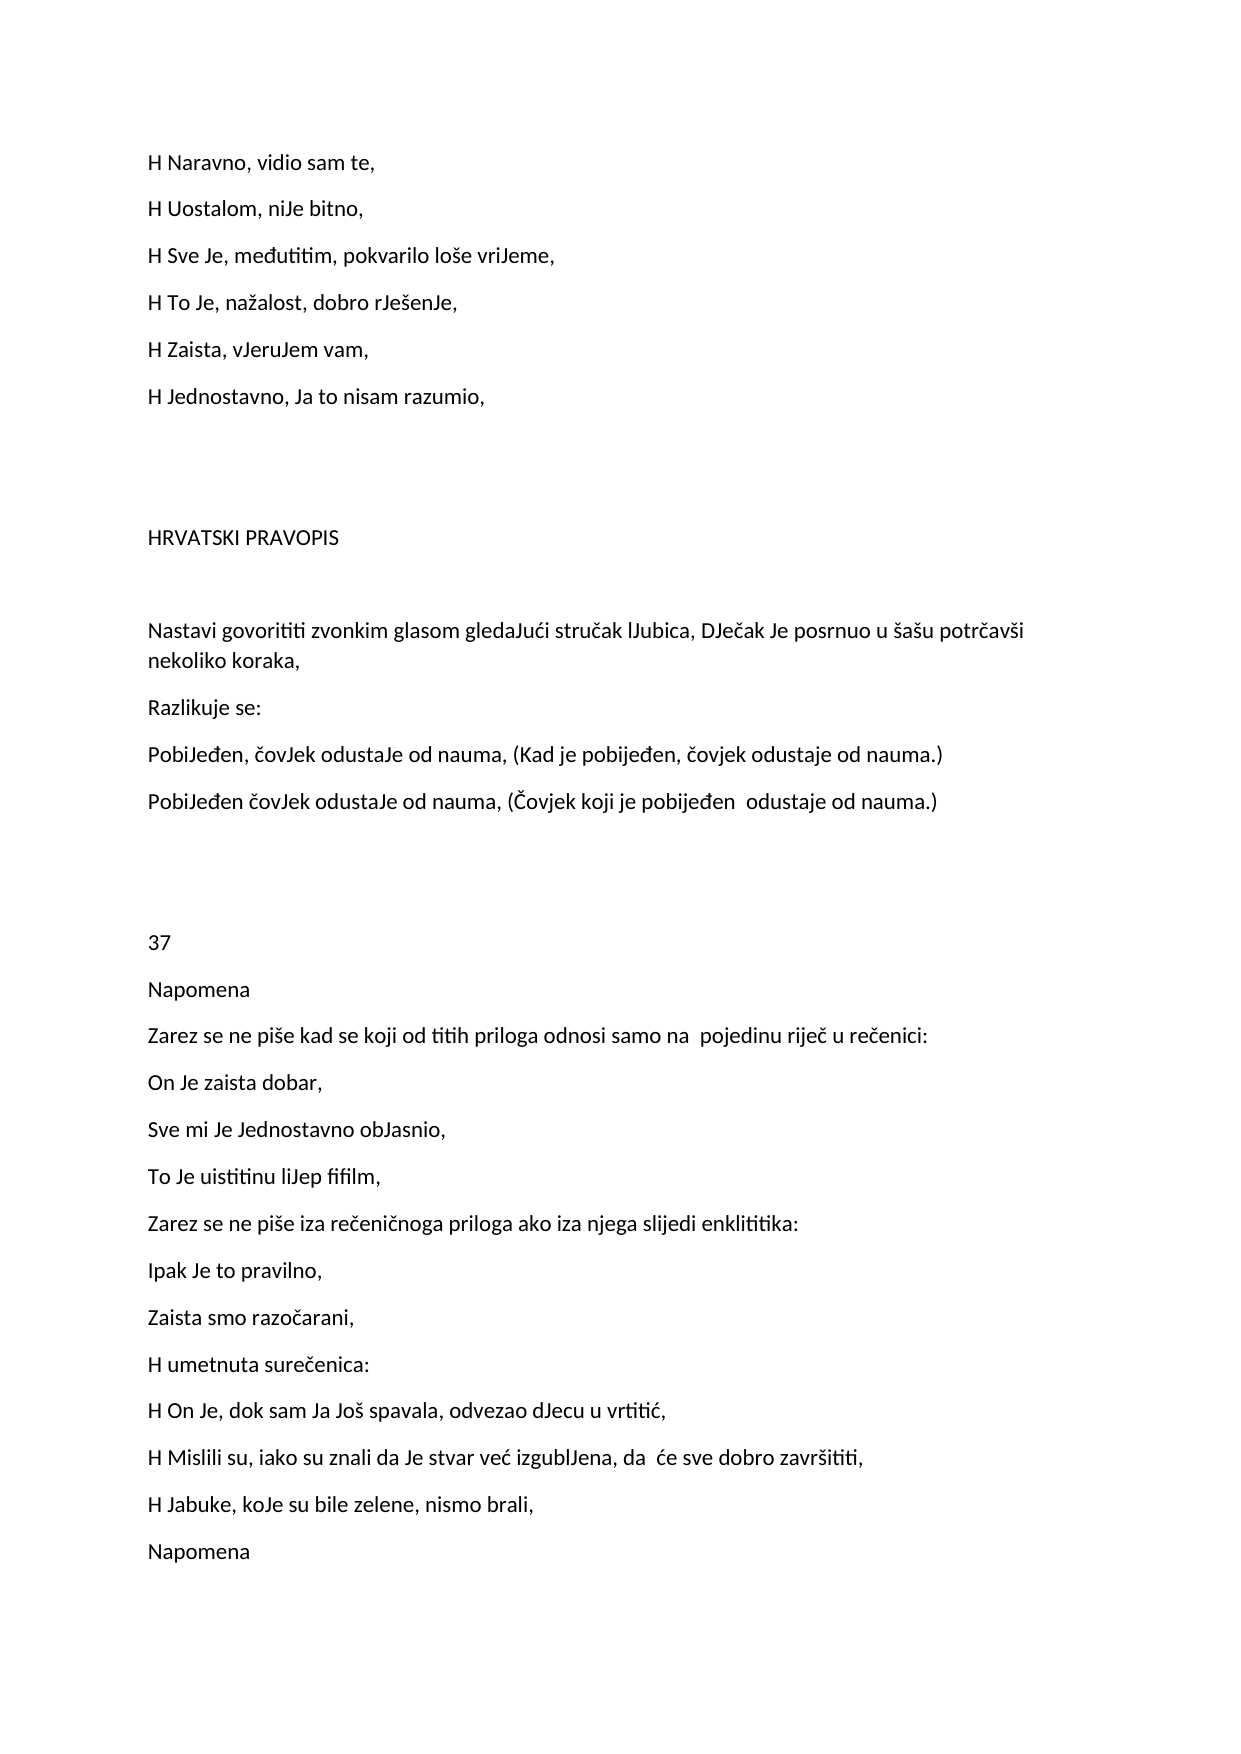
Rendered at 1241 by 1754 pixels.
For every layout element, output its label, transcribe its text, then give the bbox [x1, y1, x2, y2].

text H Jednostavno, Ja to nisam razumio, [148, 382, 1093, 410]
text H Uostalom, niJe bitno, [148, 194, 1093, 222]
text PobiJeđen, čovJek odustaJe od nauma, (Kad je pobijeđen, čovjek odustaje od nauma.) [148, 740, 1093, 768]
text Napomena [148, 1537, 1093, 1565]
text 37 [148, 928, 1093, 956]
text Nastavi govorititi zvonkim glasom gledaJući stručak lJubica, DJečak Je posrnuo u šašu potrčavši nekoliko koraka, [148, 616, 1093, 674]
text H Jabuke, koJe su bile zelene, nismo brali, [148, 1490, 1093, 1518]
text H On Je, dok sam Ja Još spavala, odvezao dJecu u vrtitić, [148, 1397, 1093, 1424]
text To Je uistitinu liJep fifilm, [148, 1162, 1093, 1190]
text Napomena [148, 975, 1093, 1003]
text Ipak Je to pravilno, [148, 1256, 1093, 1284]
text Razlikuje se: [148, 693, 1093, 721]
text HRVATSKI PRAVOPIS [148, 523, 1093, 551]
text H Naravno, vidio sam te, [148, 148, 1093, 176]
text On Je zaista dobar, [148, 1068, 1093, 1096]
text Zarez se ne piše iza rečeničnoga priloga ako iza njega slijedi enklititika: [148, 1209, 1093, 1237]
text Zaista smo razočarani, [148, 1303, 1093, 1331]
text H Sve Je, međutitim, pokvarilo loše vriJeme, [148, 241, 1093, 269]
text PobiJeđen čovJek odustaJe od nauma, (Čovjek koji je pobijeđen odustaje od nauma.) [148, 787, 1093, 815]
text H umetnuta surečenica: [148, 1350, 1093, 1378]
text H To Je, nažalost, dobro rJešenJe, [148, 288, 1093, 316]
text Zarez se ne piše kad se koji od titih priloga odnosi samo na pojedinu riječ u rečenici: [148, 1022, 1093, 1049]
text Sve mi Je Jednostavno obJasnio, [148, 1115, 1093, 1143]
text H Mislili su, iako su znali da Je stvar već izgublJena, da će sve dobro završititi, [148, 1443, 1093, 1471]
text H Zaista, vJeruJem vam, [148, 335, 1093, 363]
